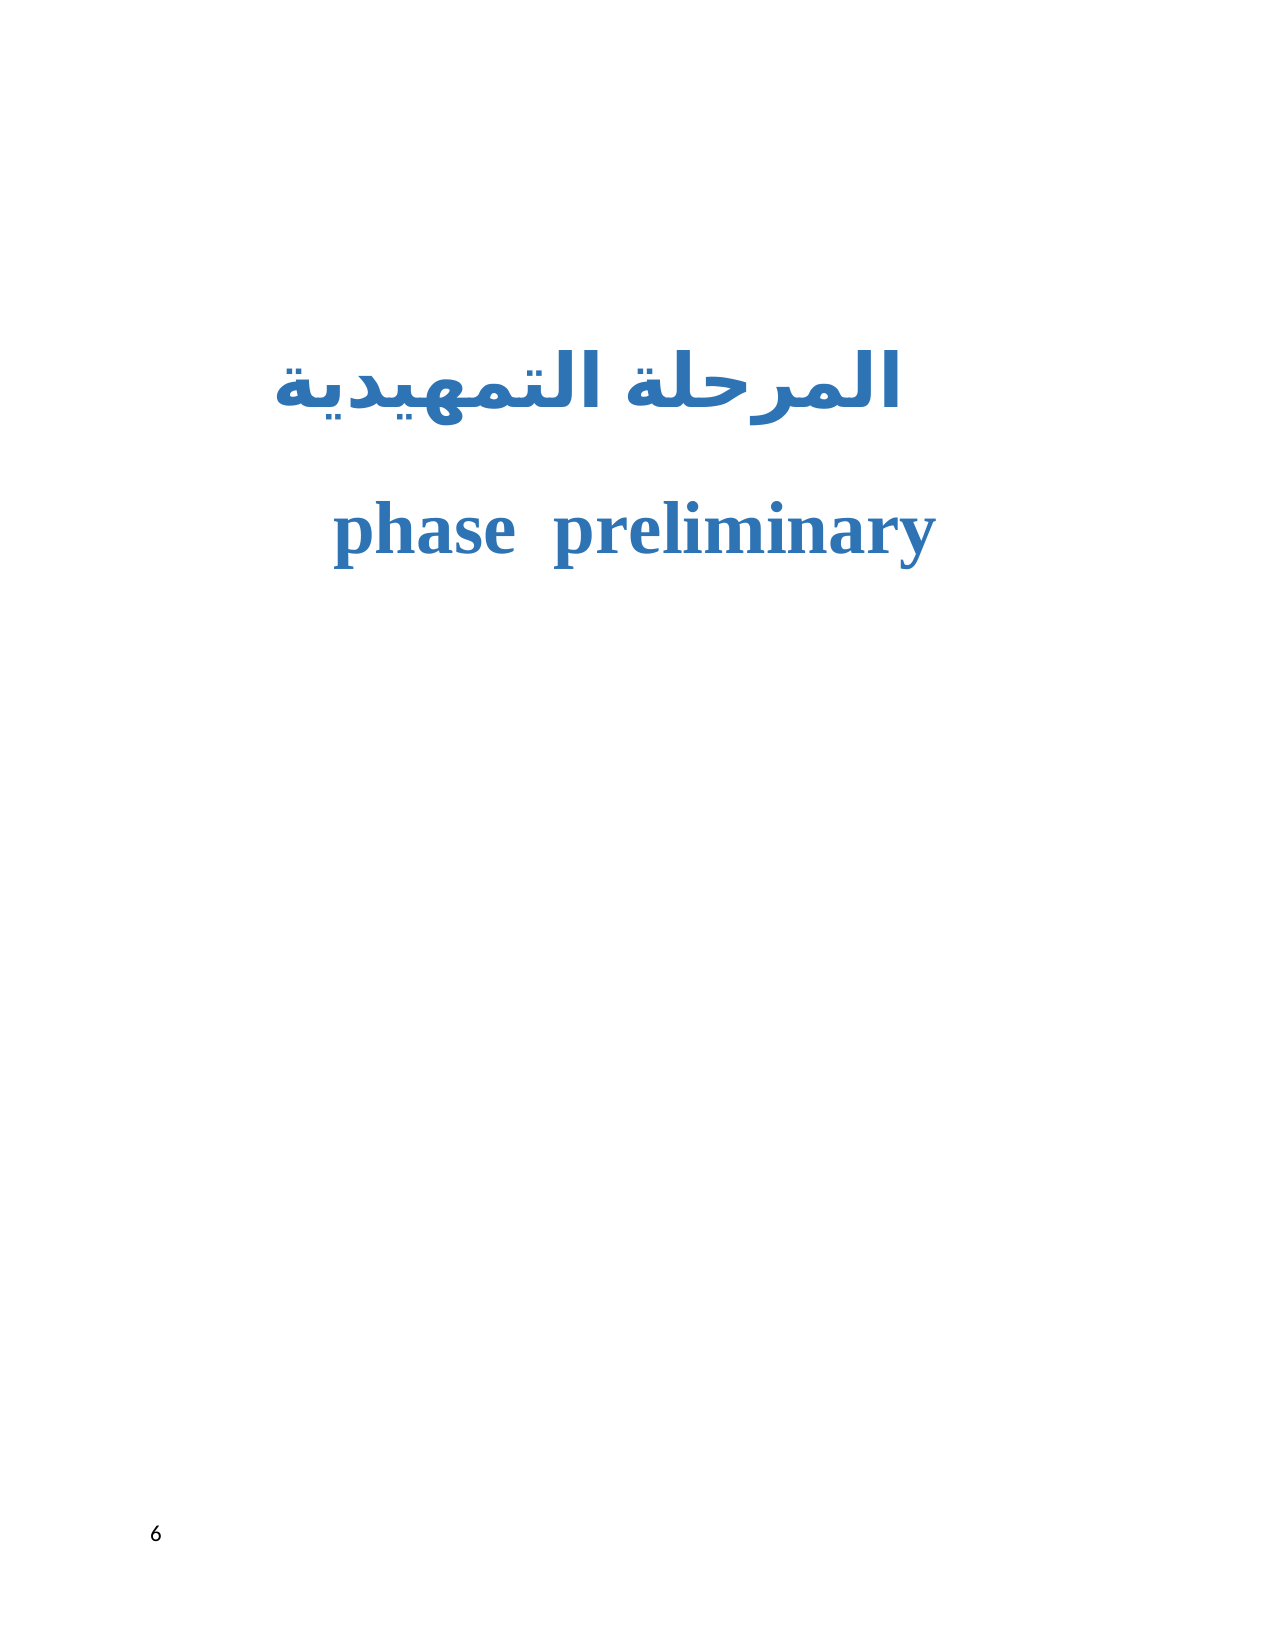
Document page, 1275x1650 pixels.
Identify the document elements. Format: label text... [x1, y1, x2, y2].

text المرحلة التمهيدية [51, 337, 1125, 424]
text phase preliminary [51, 483, 1125, 570]
